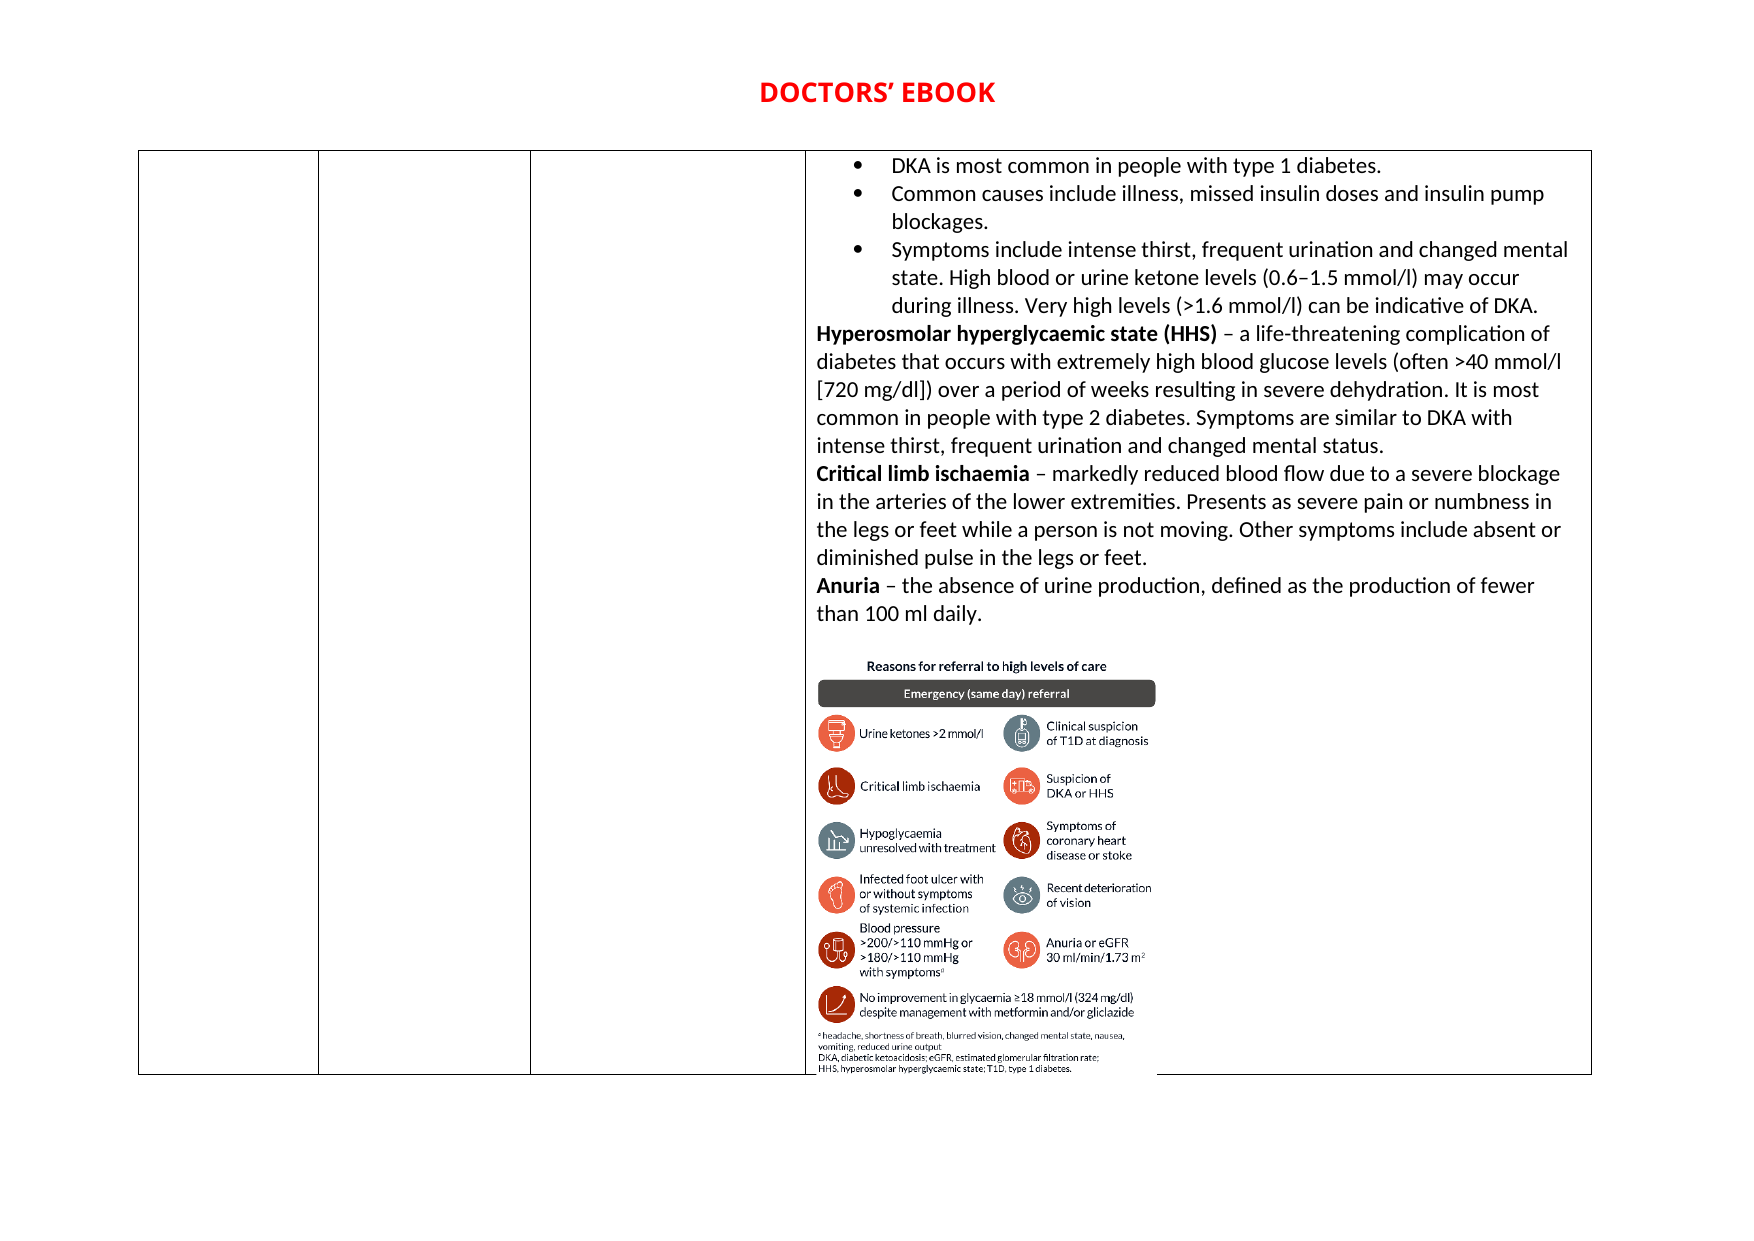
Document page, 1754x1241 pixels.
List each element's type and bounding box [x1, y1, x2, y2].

picture [816, 655, 1157, 1075]
table_cell [531, 151, 805, 1074]
table_cell [806, 151, 1591, 1074]
